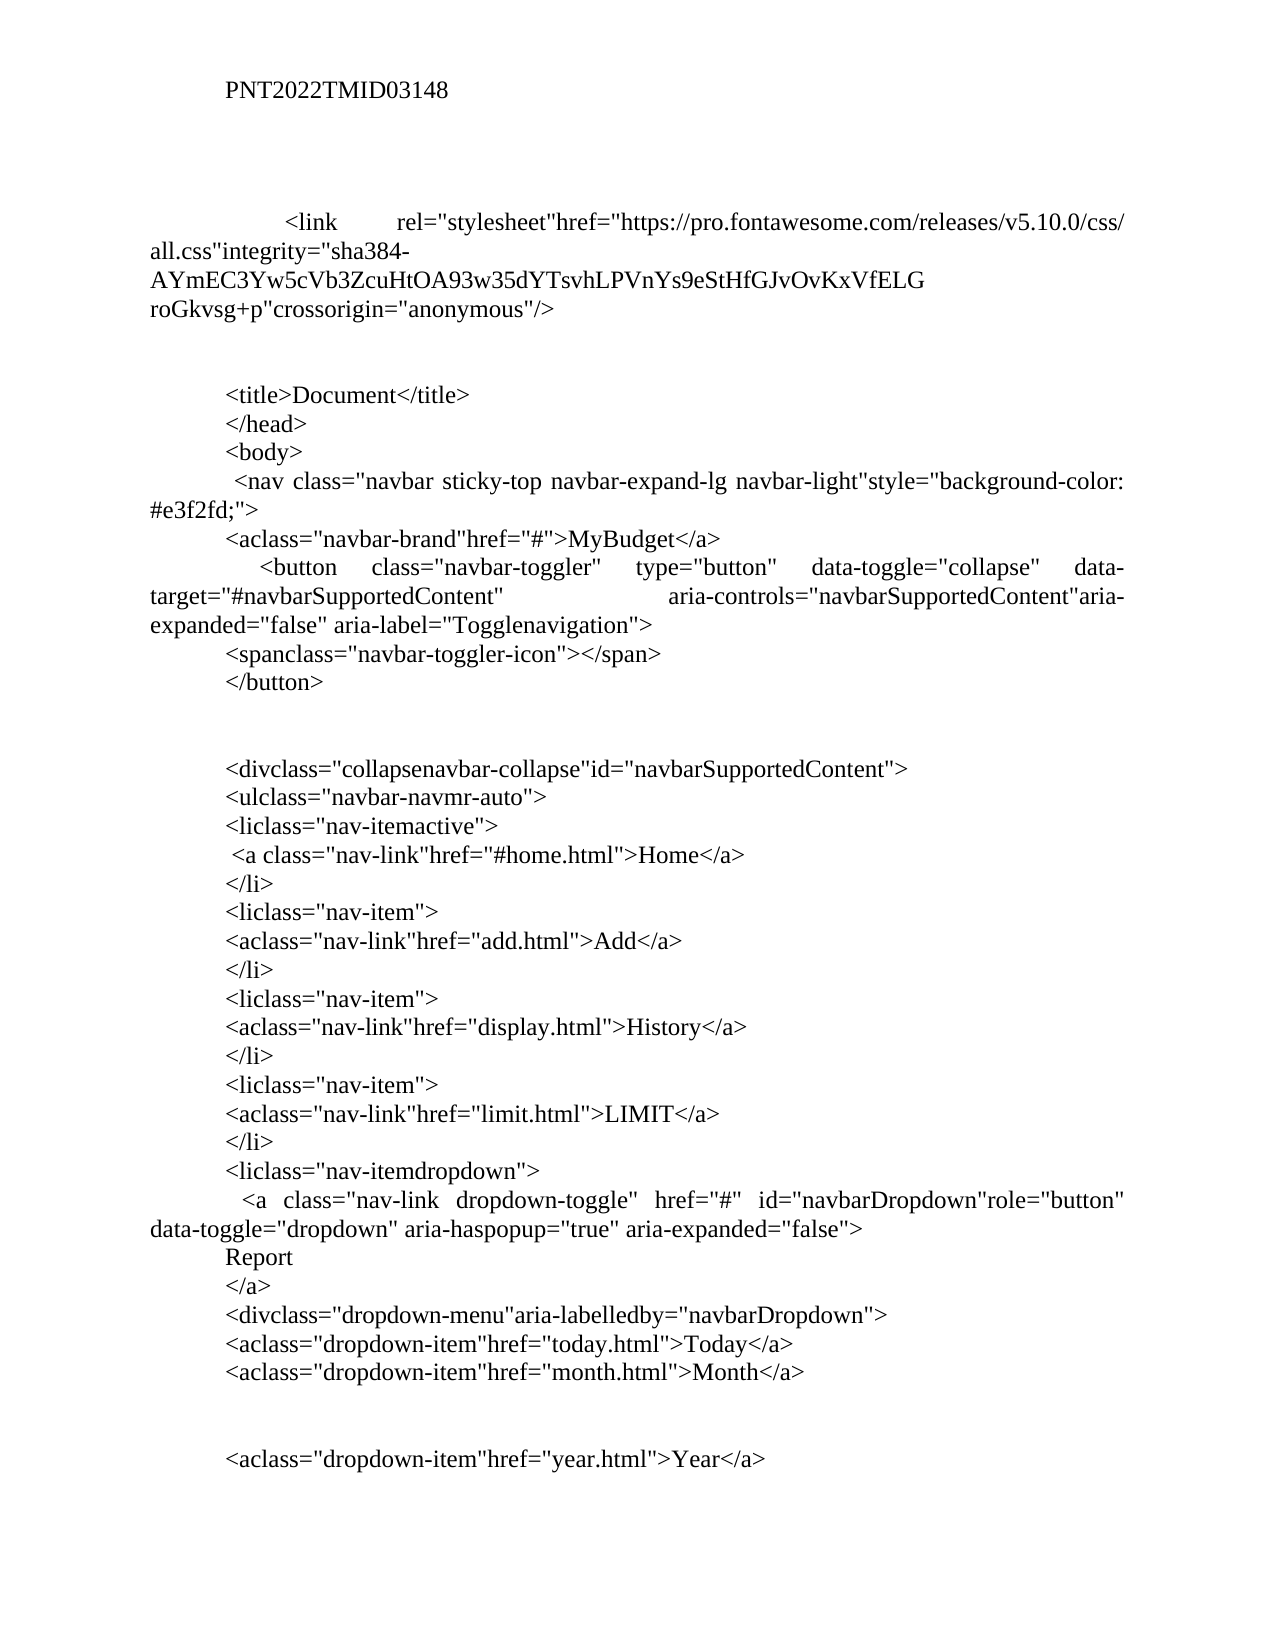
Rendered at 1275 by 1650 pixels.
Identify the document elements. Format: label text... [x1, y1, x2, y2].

text <nav class="navbar sticky-top navbar-expand-lg navbar-light"style="background-color: #e3f2fd;"> [150, 466, 1125, 524]
text Report [150, 1242, 1125, 1271]
text <aclass="nav-link"href="limit.html">LIMIT</a> [150, 1099, 1125, 1127]
text <liclass="nav-itemactive"> [150, 811, 1125, 840]
text </li> [150, 1041, 1125, 1070]
text <ulclass="navbar-navmr-auto"> [150, 782, 1125, 811]
text <button class="navbar-toggler" type="button" data-toggle="collapse" data-target="#navbarSupportedContent" aria-controls="navbarSupportedContent"aria-expanded="false" aria-label="Togglenavigation"> [150, 552, 1125, 639]
text <liclass="nav-itemdropdown"> [150, 1156, 1125, 1185]
text <liclass="nav-item"> [150, 897, 1125, 926]
text </head> [150, 409, 1125, 437]
text <aclass="dropdown-item"href="month.html">Month</a> [150, 1357, 1125, 1386]
text <aclass="nav-link"href="display.html">History</a> [150, 1012, 1125, 1041]
text <body> [150, 437, 1125, 466]
text <aclass="dropdown-item"href="year.html">Year</a> [150, 1444, 1125, 1472]
text <a class="nav-link"href="#home.html">Home</a> [150, 840, 1125, 869]
text </li> [150, 869, 1125, 897]
text </button> [150, 667, 1125, 696]
text </li> [150, 1127, 1125, 1156]
text <aclass="dropdown-item"href="today.html">Today</a> [150, 1329, 1125, 1357]
text <spanclass="navbar-toggler-icon"></span> [150, 639, 1125, 667]
text <link rel="stylesheet"href="https://pro.fontawesome.com/releases/v5.10.0/css/all.css"integrity="sha384-AYmEC3Yw5cVb3ZcuHtOA93w35dYTsvhLPVnYs9eStHfGJvOvKxVfELGroGkvsg+p"crossorigin="anonymous"/> [150, 207, 1125, 322]
text <aclass="navbar-brand"href="#">MyBudget</a> [150, 524, 1125, 552]
text <aclass="nav-link"href="add.html">Add</a> [150, 926, 1125, 955]
text </a> [150, 1271, 1125, 1300]
text <divclass="collapsenavbar-collapse"id="navbarSupportedContent"> [150, 754, 1125, 782]
text <divclass="dropdown-menu"aria-labelledby="navbarDropdown"> [150, 1300, 1125, 1329]
text <a class="nav-link dropdown-toggle" href="#" id="navbarDropdown"role="button" data-toggle="dropdown" aria-haspopup="true" aria-expanded="false"> [150, 1185, 1125, 1242]
text <liclass="nav-item"> [150, 1070, 1125, 1099]
text <title>Document</title> [150, 380, 1125, 409]
text <liclass="nav-item"> [150, 984, 1125, 1012]
text </li> [150, 955, 1125, 984]
